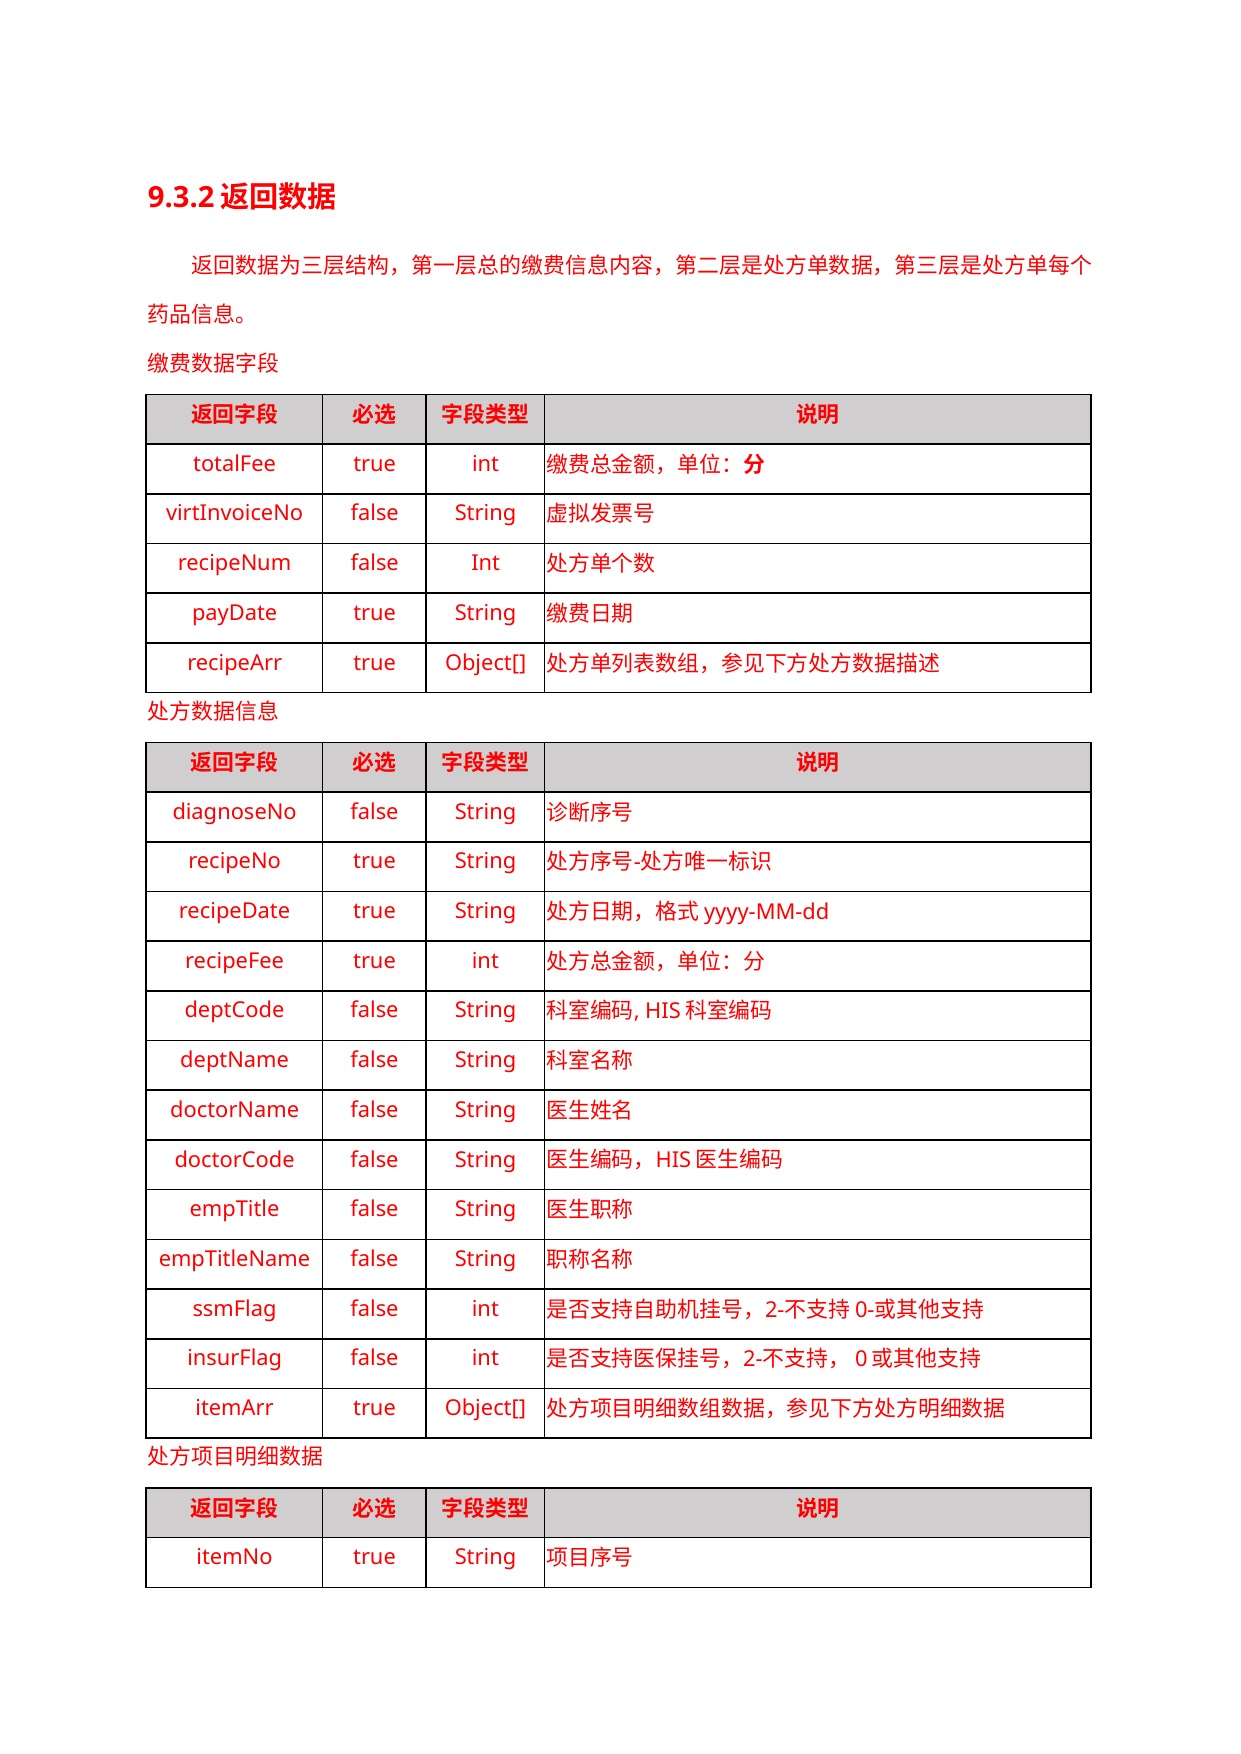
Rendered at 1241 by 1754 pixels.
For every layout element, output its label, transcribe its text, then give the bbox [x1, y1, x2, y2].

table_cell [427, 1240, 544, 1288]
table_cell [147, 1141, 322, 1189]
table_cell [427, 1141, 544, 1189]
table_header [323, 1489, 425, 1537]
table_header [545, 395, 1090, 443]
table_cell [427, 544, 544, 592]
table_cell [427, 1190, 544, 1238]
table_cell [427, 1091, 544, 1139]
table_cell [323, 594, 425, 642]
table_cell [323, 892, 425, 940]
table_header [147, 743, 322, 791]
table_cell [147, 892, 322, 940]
text 处方数据信息 [148, 693, 1092, 726]
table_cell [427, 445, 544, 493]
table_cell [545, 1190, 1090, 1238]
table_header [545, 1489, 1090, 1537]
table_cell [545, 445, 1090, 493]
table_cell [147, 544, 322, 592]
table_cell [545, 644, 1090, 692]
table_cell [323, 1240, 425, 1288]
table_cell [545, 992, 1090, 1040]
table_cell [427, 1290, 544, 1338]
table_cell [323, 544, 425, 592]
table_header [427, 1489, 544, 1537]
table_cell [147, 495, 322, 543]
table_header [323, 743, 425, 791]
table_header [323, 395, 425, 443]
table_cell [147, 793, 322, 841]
text 返回数据为三层结构，第一层总的缴费信息内容，第二层是处方单数据，第三层是处方单每个药品信息。 [148, 248, 1092, 329]
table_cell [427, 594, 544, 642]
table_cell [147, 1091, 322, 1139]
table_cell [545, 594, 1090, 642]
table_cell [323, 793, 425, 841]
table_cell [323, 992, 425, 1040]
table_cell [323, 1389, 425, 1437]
subtitle 9.3.2返回数据 [148, 162, 1092, 227]
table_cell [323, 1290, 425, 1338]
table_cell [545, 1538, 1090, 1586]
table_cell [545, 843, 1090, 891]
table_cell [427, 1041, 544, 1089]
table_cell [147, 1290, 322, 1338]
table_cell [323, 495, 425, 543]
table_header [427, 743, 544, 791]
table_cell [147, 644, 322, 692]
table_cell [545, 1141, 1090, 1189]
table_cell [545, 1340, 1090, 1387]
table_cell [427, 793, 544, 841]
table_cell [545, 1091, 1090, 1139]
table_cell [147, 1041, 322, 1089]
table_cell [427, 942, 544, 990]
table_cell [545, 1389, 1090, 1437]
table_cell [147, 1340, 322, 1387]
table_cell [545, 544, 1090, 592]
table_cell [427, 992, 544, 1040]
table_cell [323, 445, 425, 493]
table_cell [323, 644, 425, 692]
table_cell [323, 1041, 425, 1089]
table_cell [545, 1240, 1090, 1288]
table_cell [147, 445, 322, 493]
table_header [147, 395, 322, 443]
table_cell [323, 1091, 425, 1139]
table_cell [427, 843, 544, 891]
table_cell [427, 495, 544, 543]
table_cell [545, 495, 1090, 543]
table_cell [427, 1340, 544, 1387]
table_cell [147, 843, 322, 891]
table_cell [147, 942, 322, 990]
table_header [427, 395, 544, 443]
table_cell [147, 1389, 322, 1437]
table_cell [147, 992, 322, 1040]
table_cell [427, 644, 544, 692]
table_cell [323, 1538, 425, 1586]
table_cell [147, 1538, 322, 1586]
text 处方项目明细数据 [148, 1439, 1092, 1471]
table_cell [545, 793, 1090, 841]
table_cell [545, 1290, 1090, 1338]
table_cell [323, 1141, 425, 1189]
text 缴费数据字段 [148, 345, 1092, 378]
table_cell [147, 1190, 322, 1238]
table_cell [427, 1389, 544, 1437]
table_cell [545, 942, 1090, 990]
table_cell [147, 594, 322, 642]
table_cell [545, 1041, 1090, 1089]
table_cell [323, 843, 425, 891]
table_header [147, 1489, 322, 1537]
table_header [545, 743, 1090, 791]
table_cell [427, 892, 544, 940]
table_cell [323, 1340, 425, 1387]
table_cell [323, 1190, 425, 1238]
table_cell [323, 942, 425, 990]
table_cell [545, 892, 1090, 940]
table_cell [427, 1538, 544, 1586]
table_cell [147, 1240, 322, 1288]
